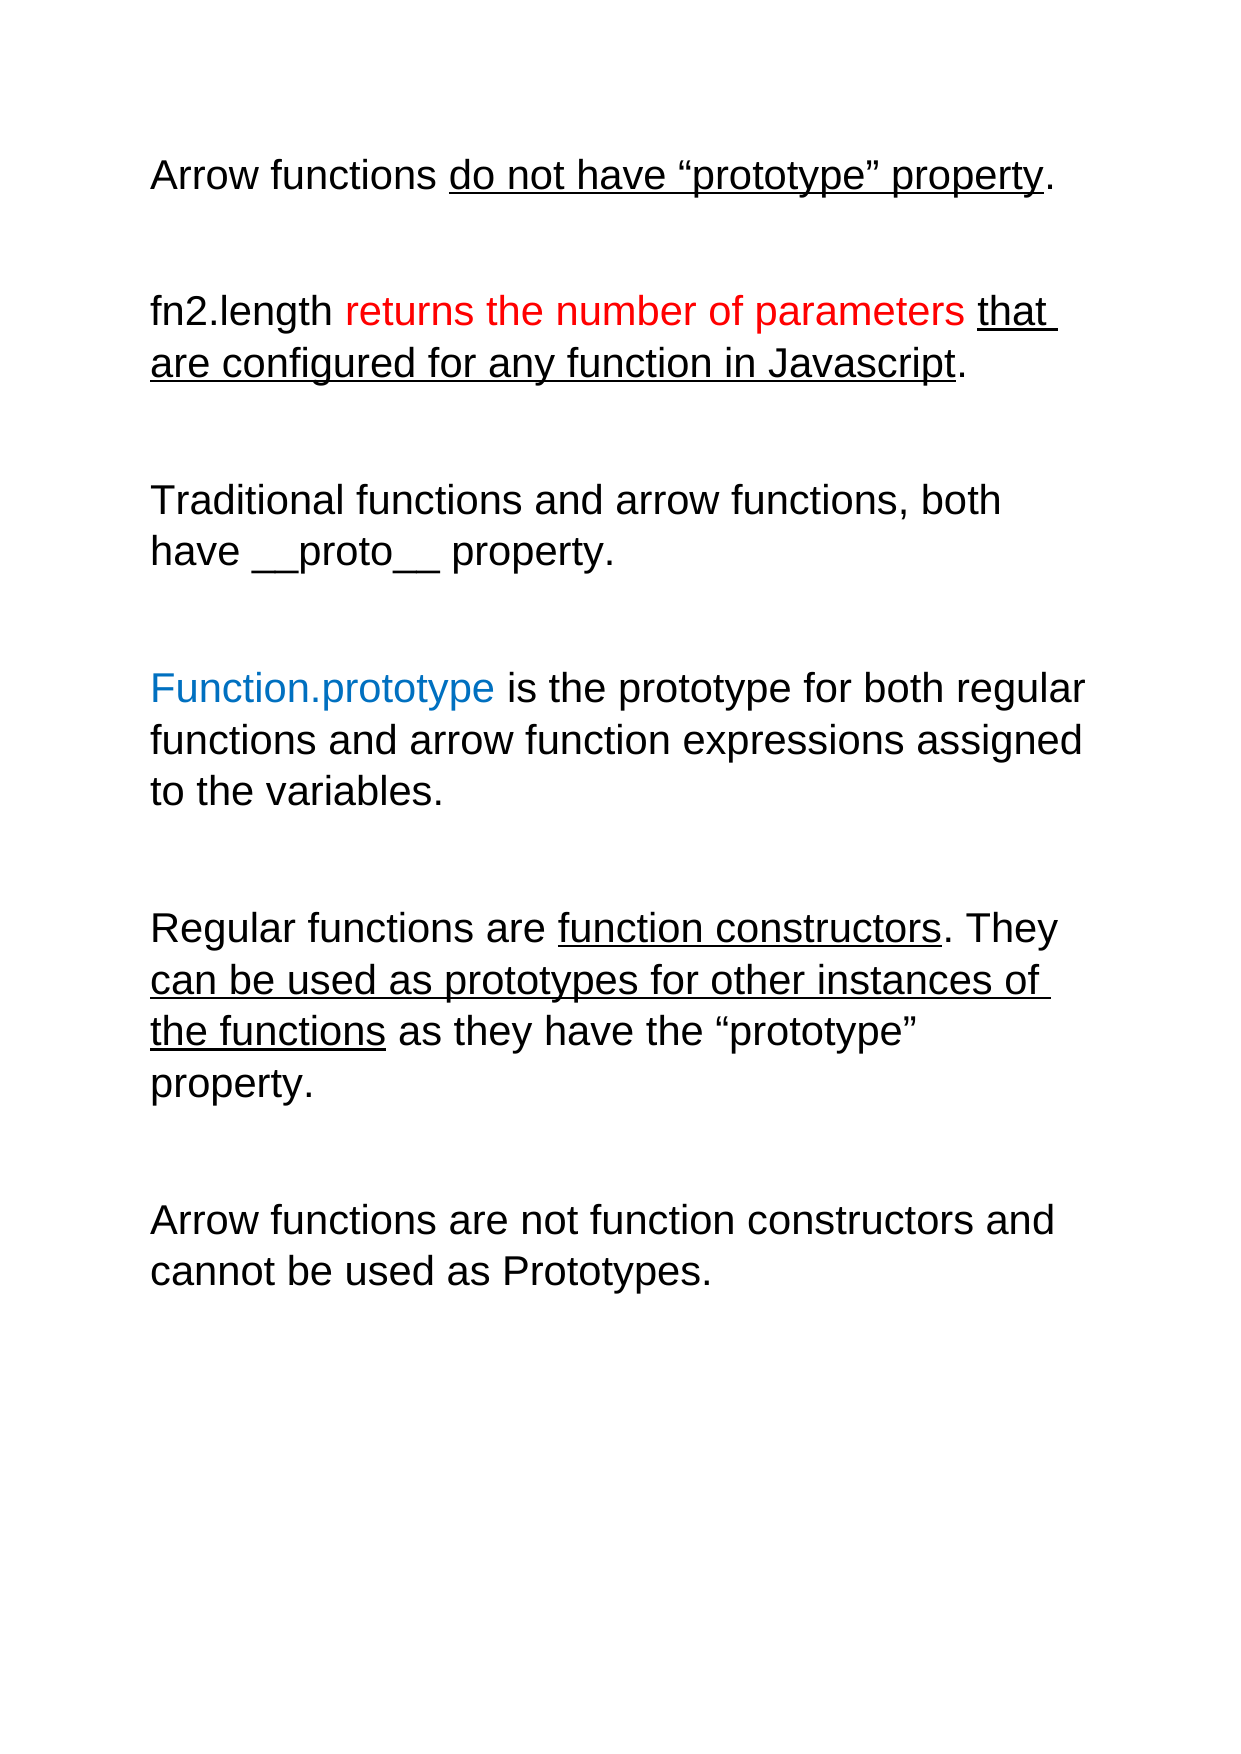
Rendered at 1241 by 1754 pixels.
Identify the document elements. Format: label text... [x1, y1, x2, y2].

text fn2.length returns the number of parameters that are configured for any function in Javascript. [150, 287, 1090, 386]
text Regular functions are function constructors. They can be used as prototypes for other instances of the functions as they have the “prototype” property. [150, 903, 1090, 1106]
text Arrow functions are not function constructors and cannot be used as Prototypes. [150, 1195, 1090, 1294]
text Arrow functions do not have “prototype” property. [150, 150, 1090, 198]
text Traditional functions and arrow functions, both have __proto__ property. [150, 475, 1090, 574]
text Function.prototype is the prototype for both regular functions and arrow function expressions assigned to the variables. [150, 663, 1090, 814]
